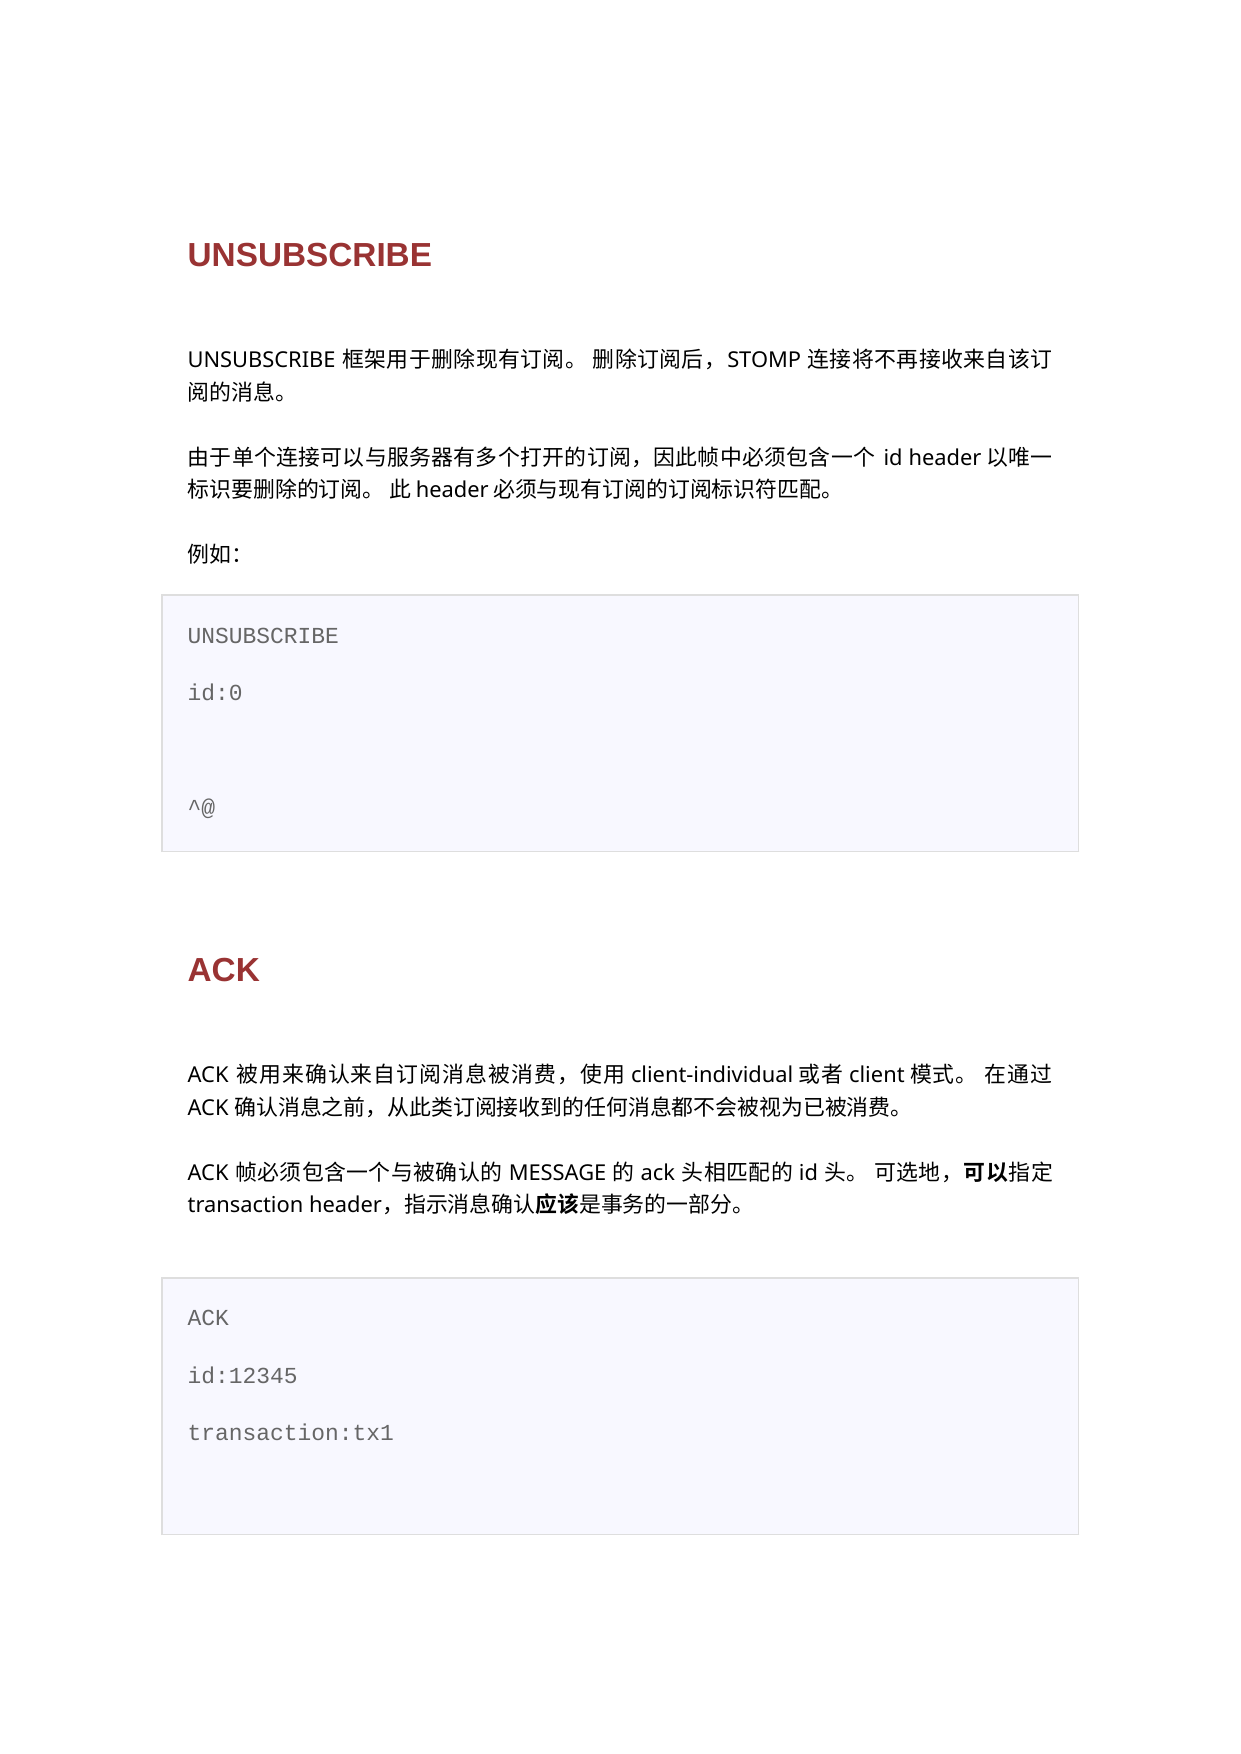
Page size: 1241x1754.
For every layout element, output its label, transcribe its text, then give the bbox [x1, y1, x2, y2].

text UNSUBSCRIBE 框架用于删除现有订阅。 删除订阅后，STOMP 连接将不再接收来自该订阅的消息。 [187, 342, 1053, 407]
subtitle ACK [187, 937, 1053, 1002]
text transaction:tx1 [163, 1392, 1078, 1449]
text ACK 被用来确认来自订阅消息被消费，使用client-individual或者client模式。 在通过 ACK 确认消息之前，从此类订阅接收到的任何消息都不会被视为已被消费。 [187, 1057, 1053, 1122]
text ^@ [163, 767, 1078, 851]
text id:12345 [163, 1334, 1078, 1392]
text ACK 帧必须包含一个与被确认的 MESSAGE 的 ack 头相匹配的 id 头。 可选地，可以指定transaction header，指示消息确认应该是事务的一部分。 [187, 1154, 1053, 1219]
text 例如： [187, 537, 1053, 569]
subtitle UNSUBSCRIBE [187, 222, 1053, 287]
text 由于单个连接可以与服务器有多个打开的订阅，因此帧中必须包含一个 id header以唯一标识要删除的订阅。 此header必须与现有订阅的订阅标识符匹配。 [187, 439, 1053, 504]
text UNSUBSCRIBE [163, 596, 1078, 652]
text ACK [163, 1279, 1078, 1334]
text id:0 [163, 652, 1078, 709]
